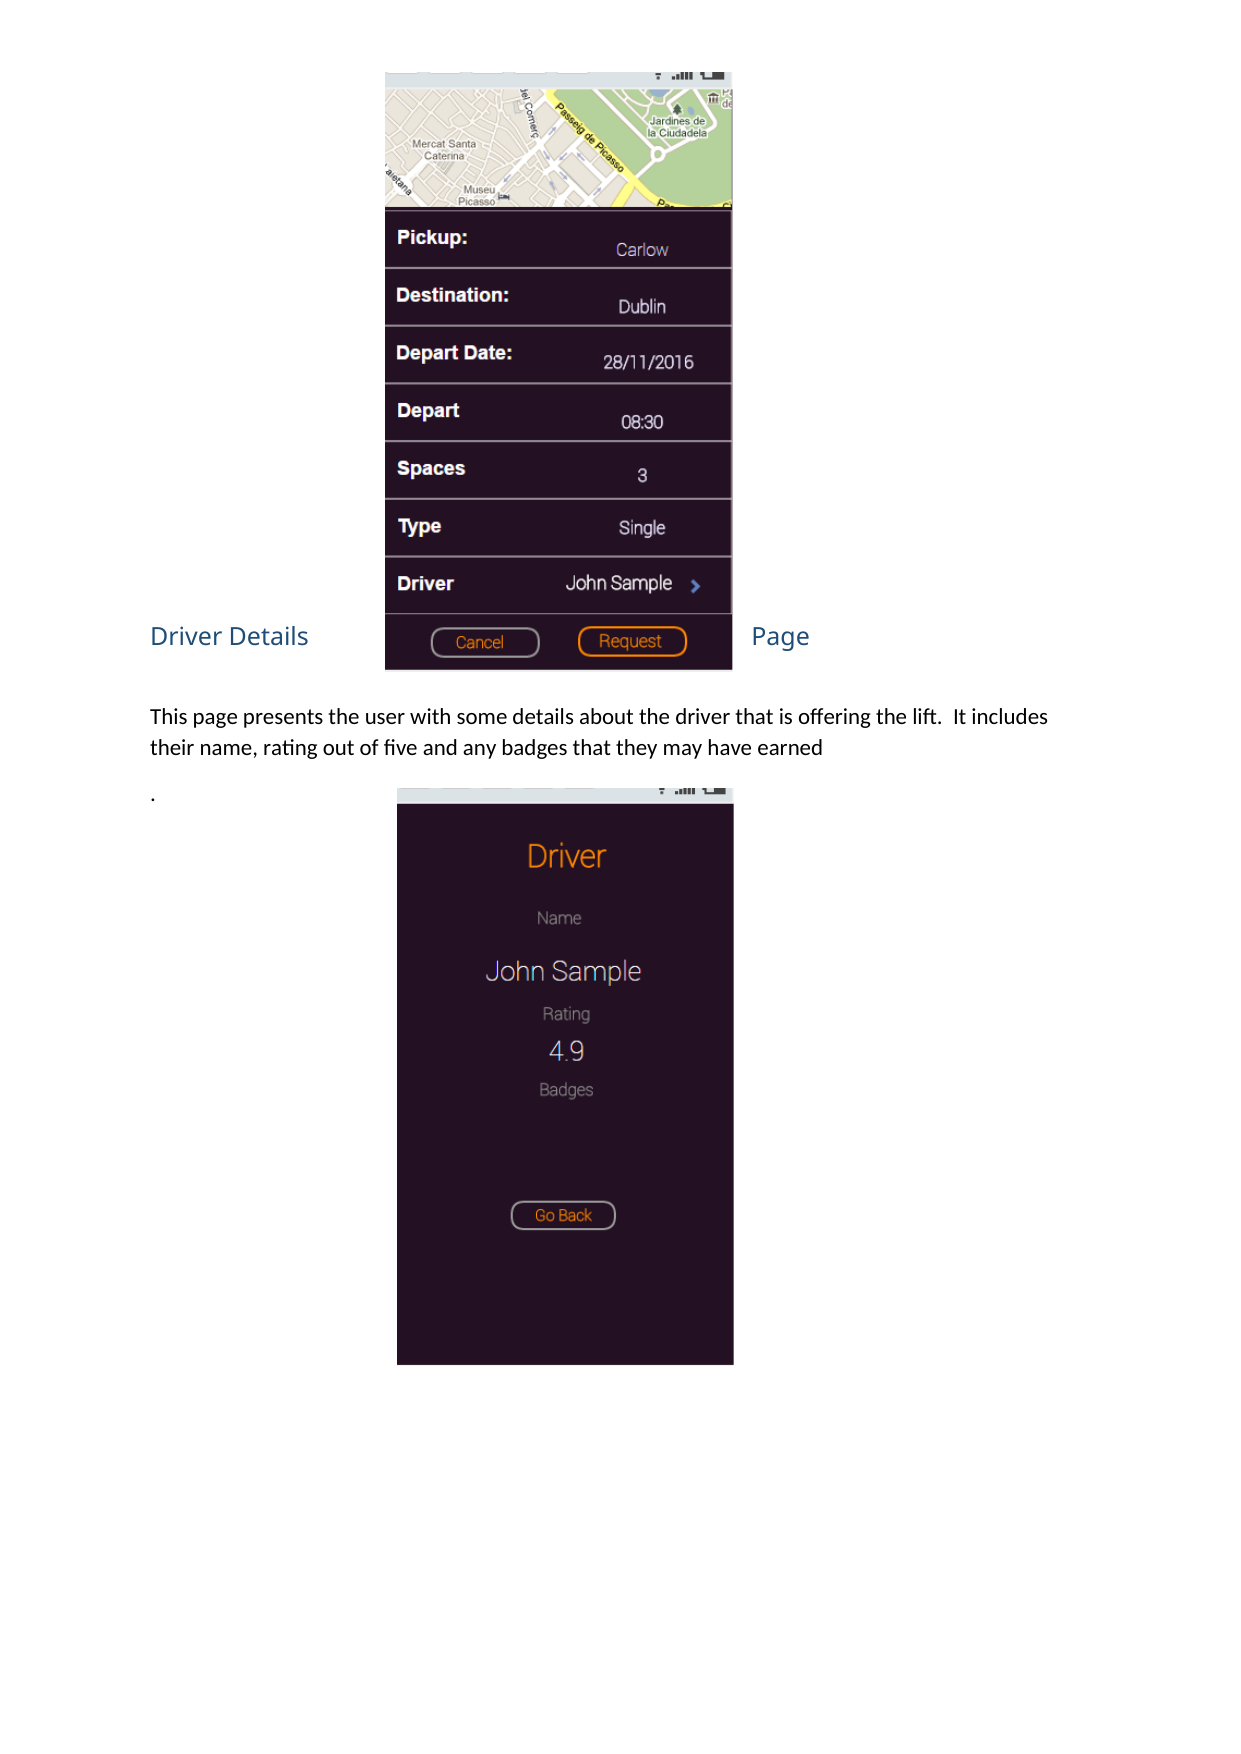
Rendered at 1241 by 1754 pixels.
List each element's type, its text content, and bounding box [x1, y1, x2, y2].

picture [385, 72, 733, 672]
text . [150, 779, 1090, 807]
subtitle Driver Details Page [150, 619, 385, 653]
subtitle Driver Details Page [733, 619, 1090, 653]
picture [397, 788, 734, 1366]
text This page presents the user with some details about the driver that is offering the lift. It includes their name, rating out of five and any badges that they may have earned [150, 702, 1090, 761]
